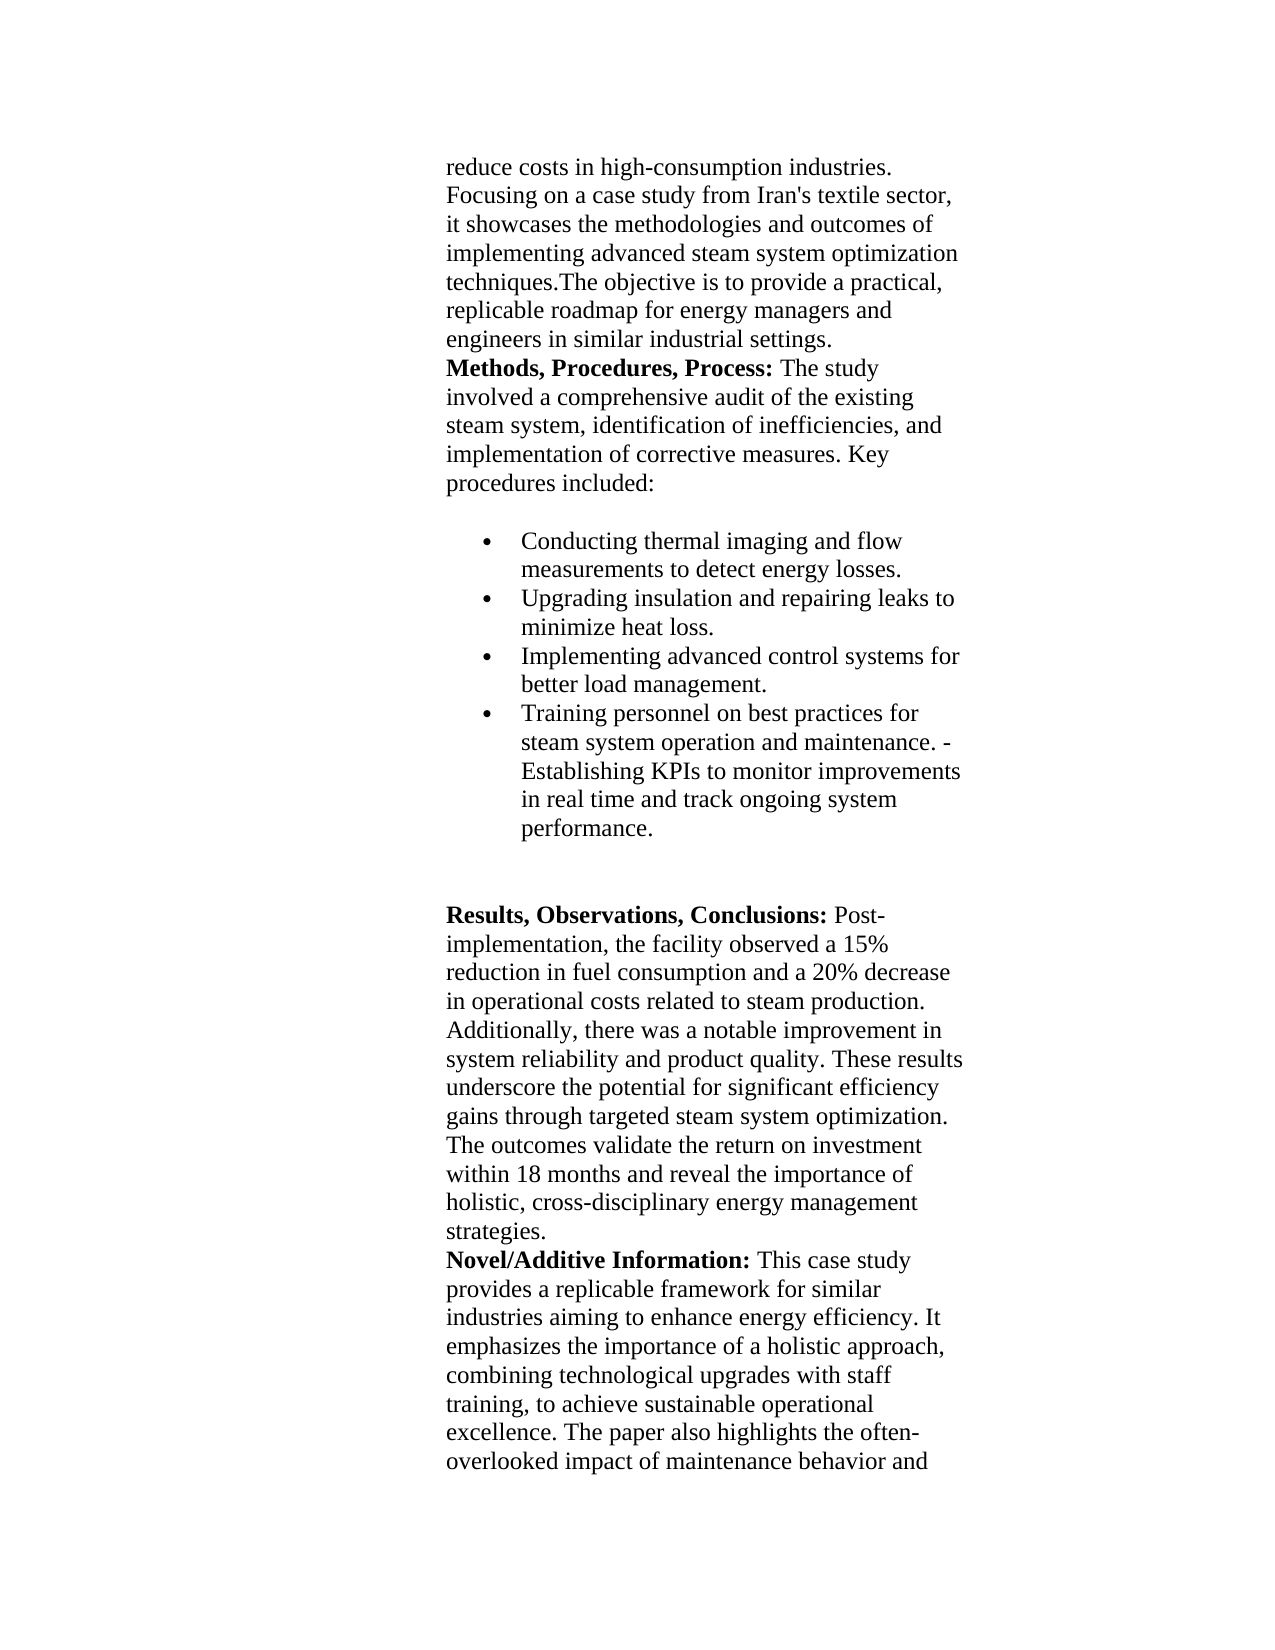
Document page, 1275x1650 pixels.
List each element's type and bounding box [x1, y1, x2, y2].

table_header [150, 150, 1125, 1476]
